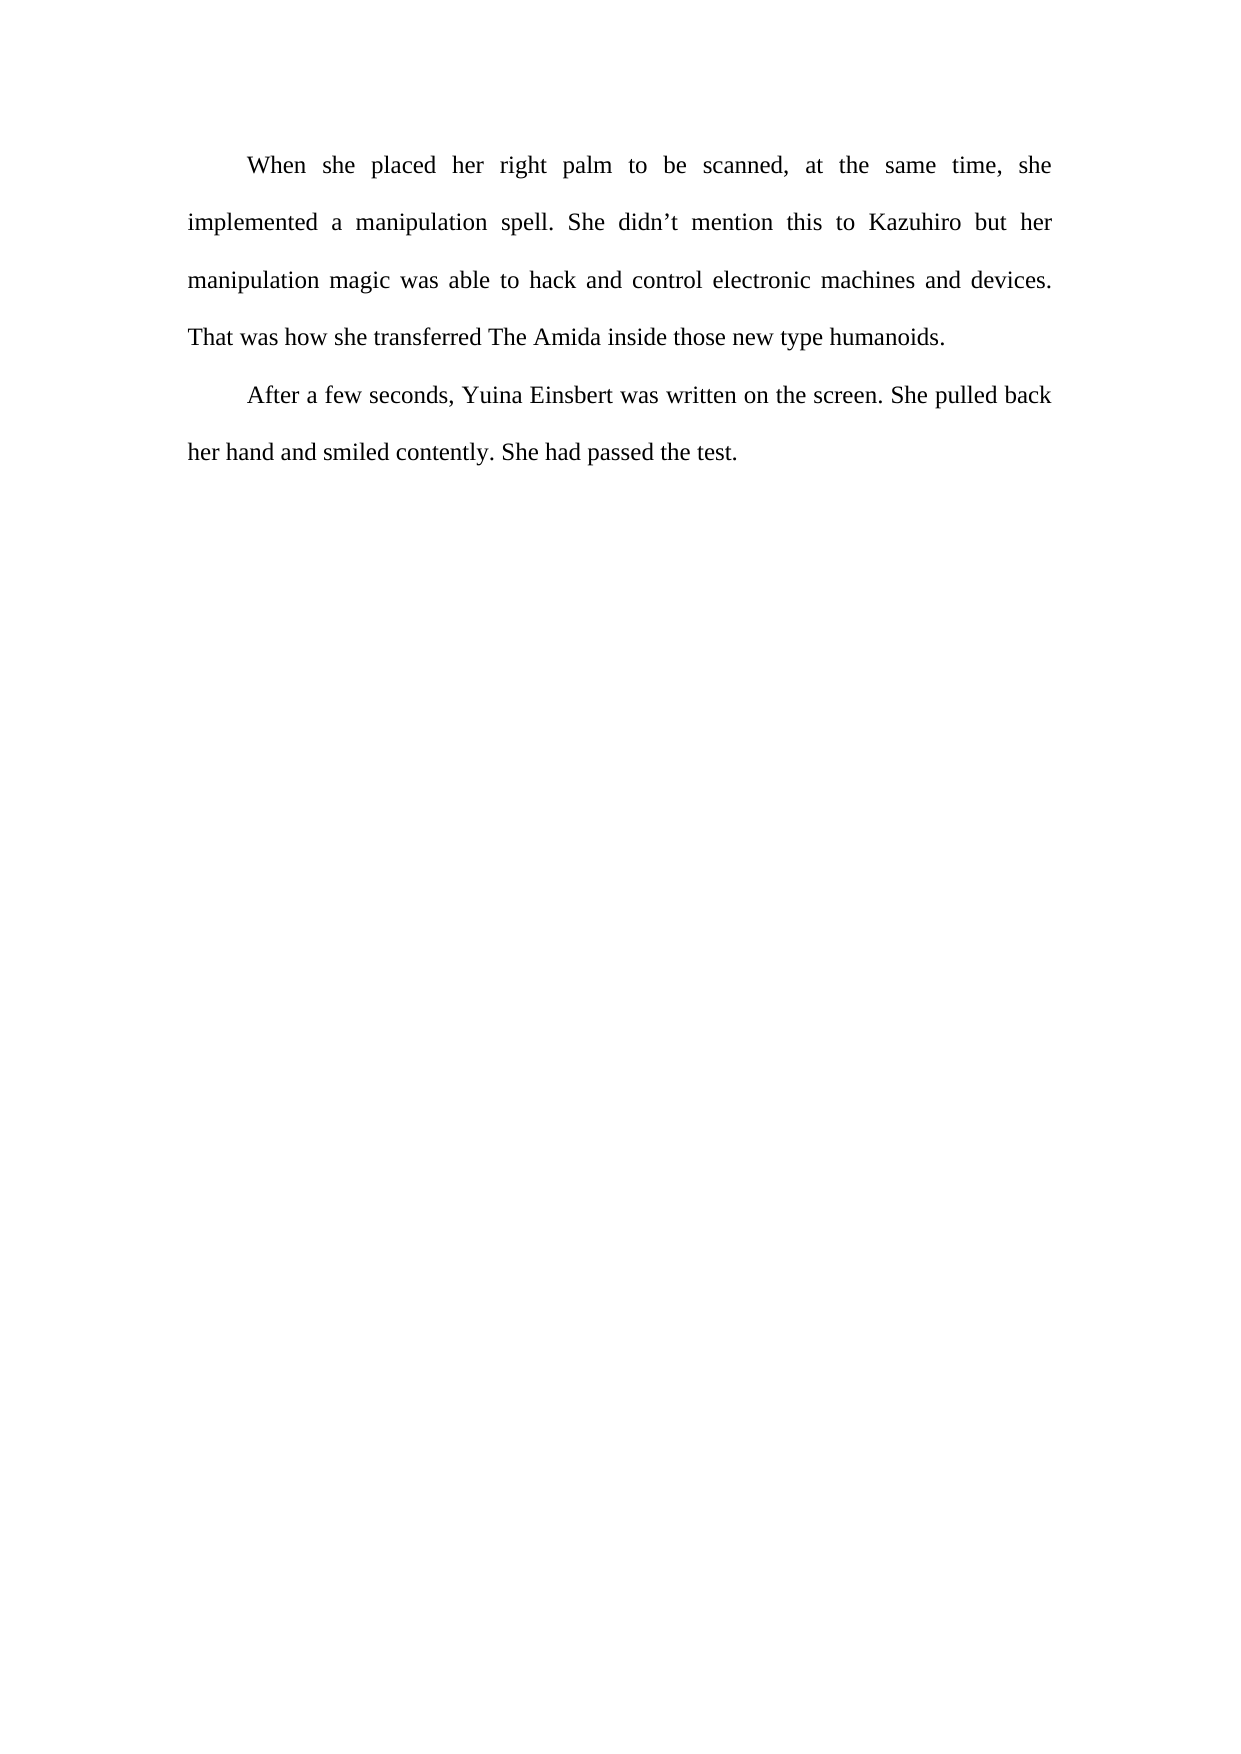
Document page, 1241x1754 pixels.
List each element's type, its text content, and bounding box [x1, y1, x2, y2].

text When she placed her right palm to be scanned, at the same time, she implemented a manipulation spell. She didn’t mention this to Kazuhiro but her manipulation magic was able to hack and control electronic machines and devices. That was how she transferred The Amida inside those new type humanoids. [187, 150, 1053, 351]
text After a few seconds, Yuina Einsbert was written on the screen. She pulled back her hand and smiled contently. She had passed the test. [187, 380, 1053, 466]
